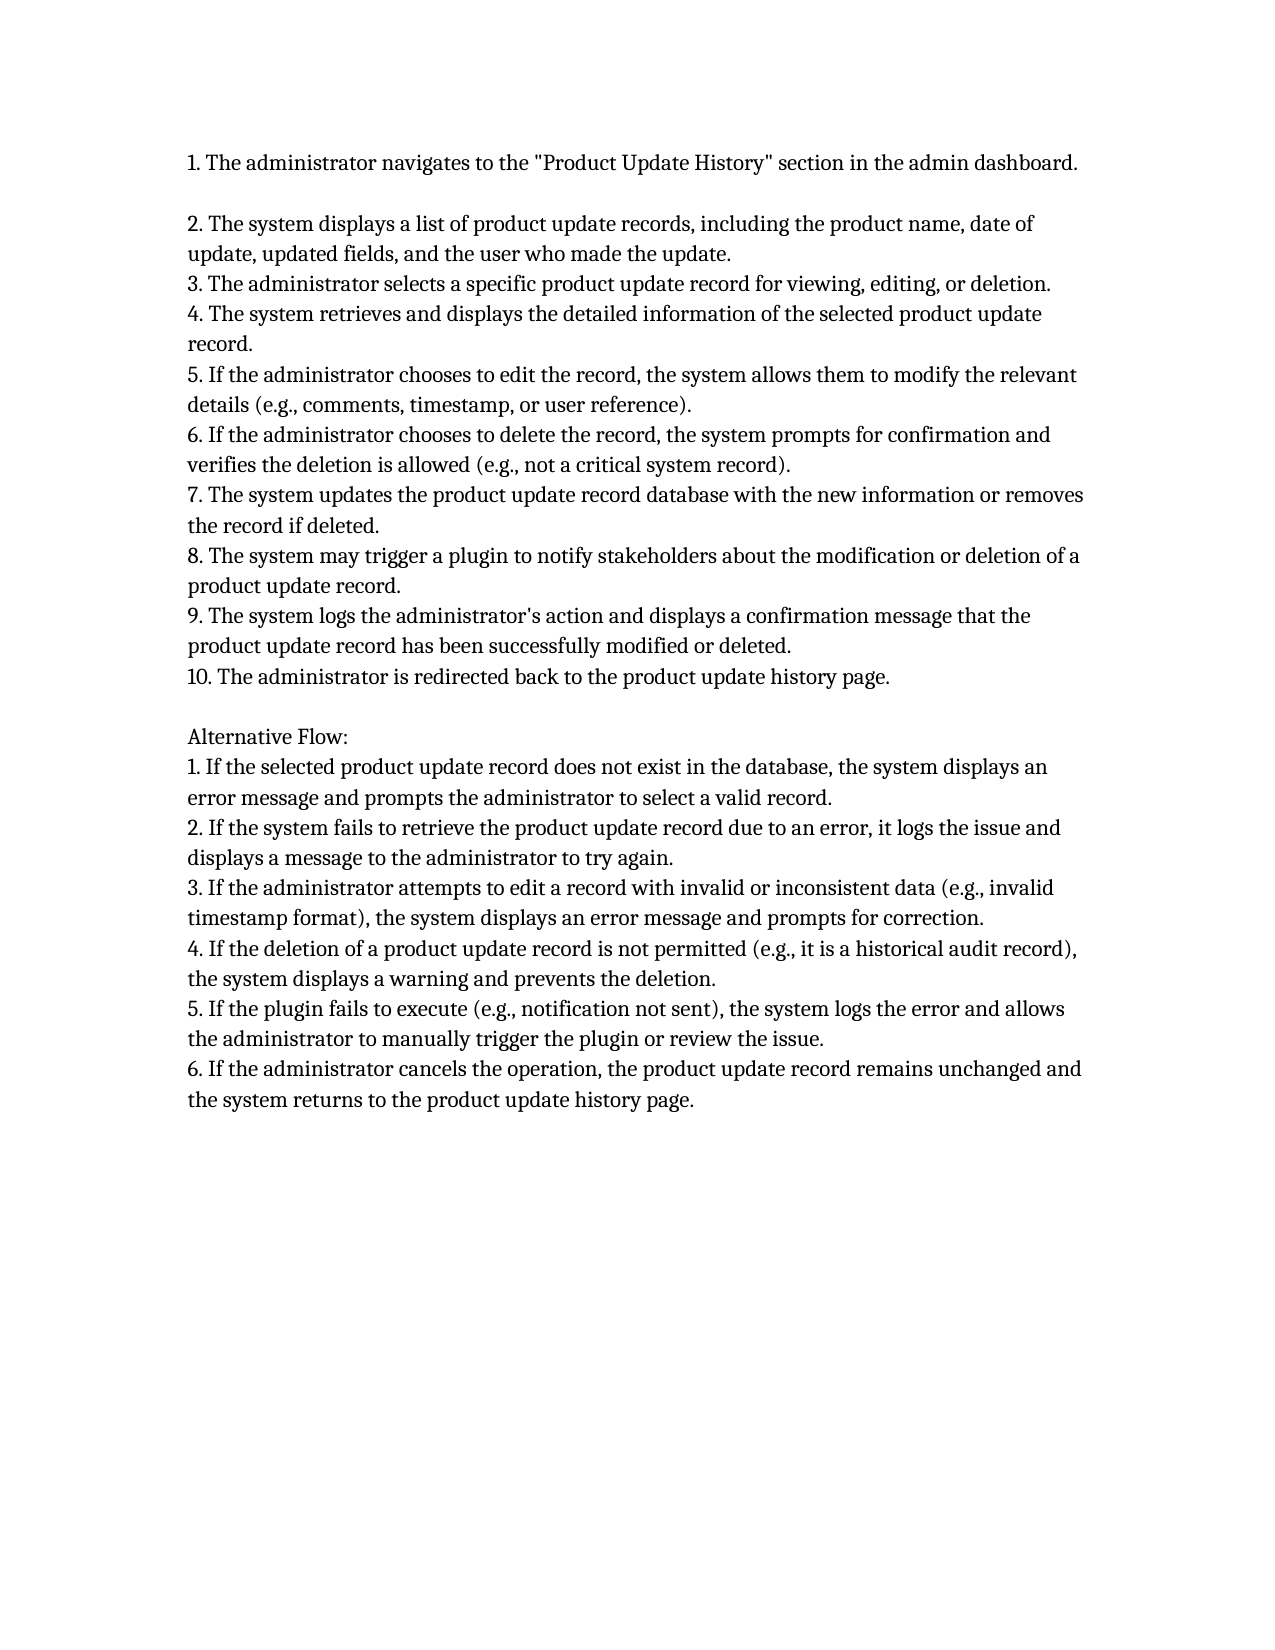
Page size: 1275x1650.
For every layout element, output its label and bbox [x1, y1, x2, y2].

text [187, 150, 1087, 1113]
